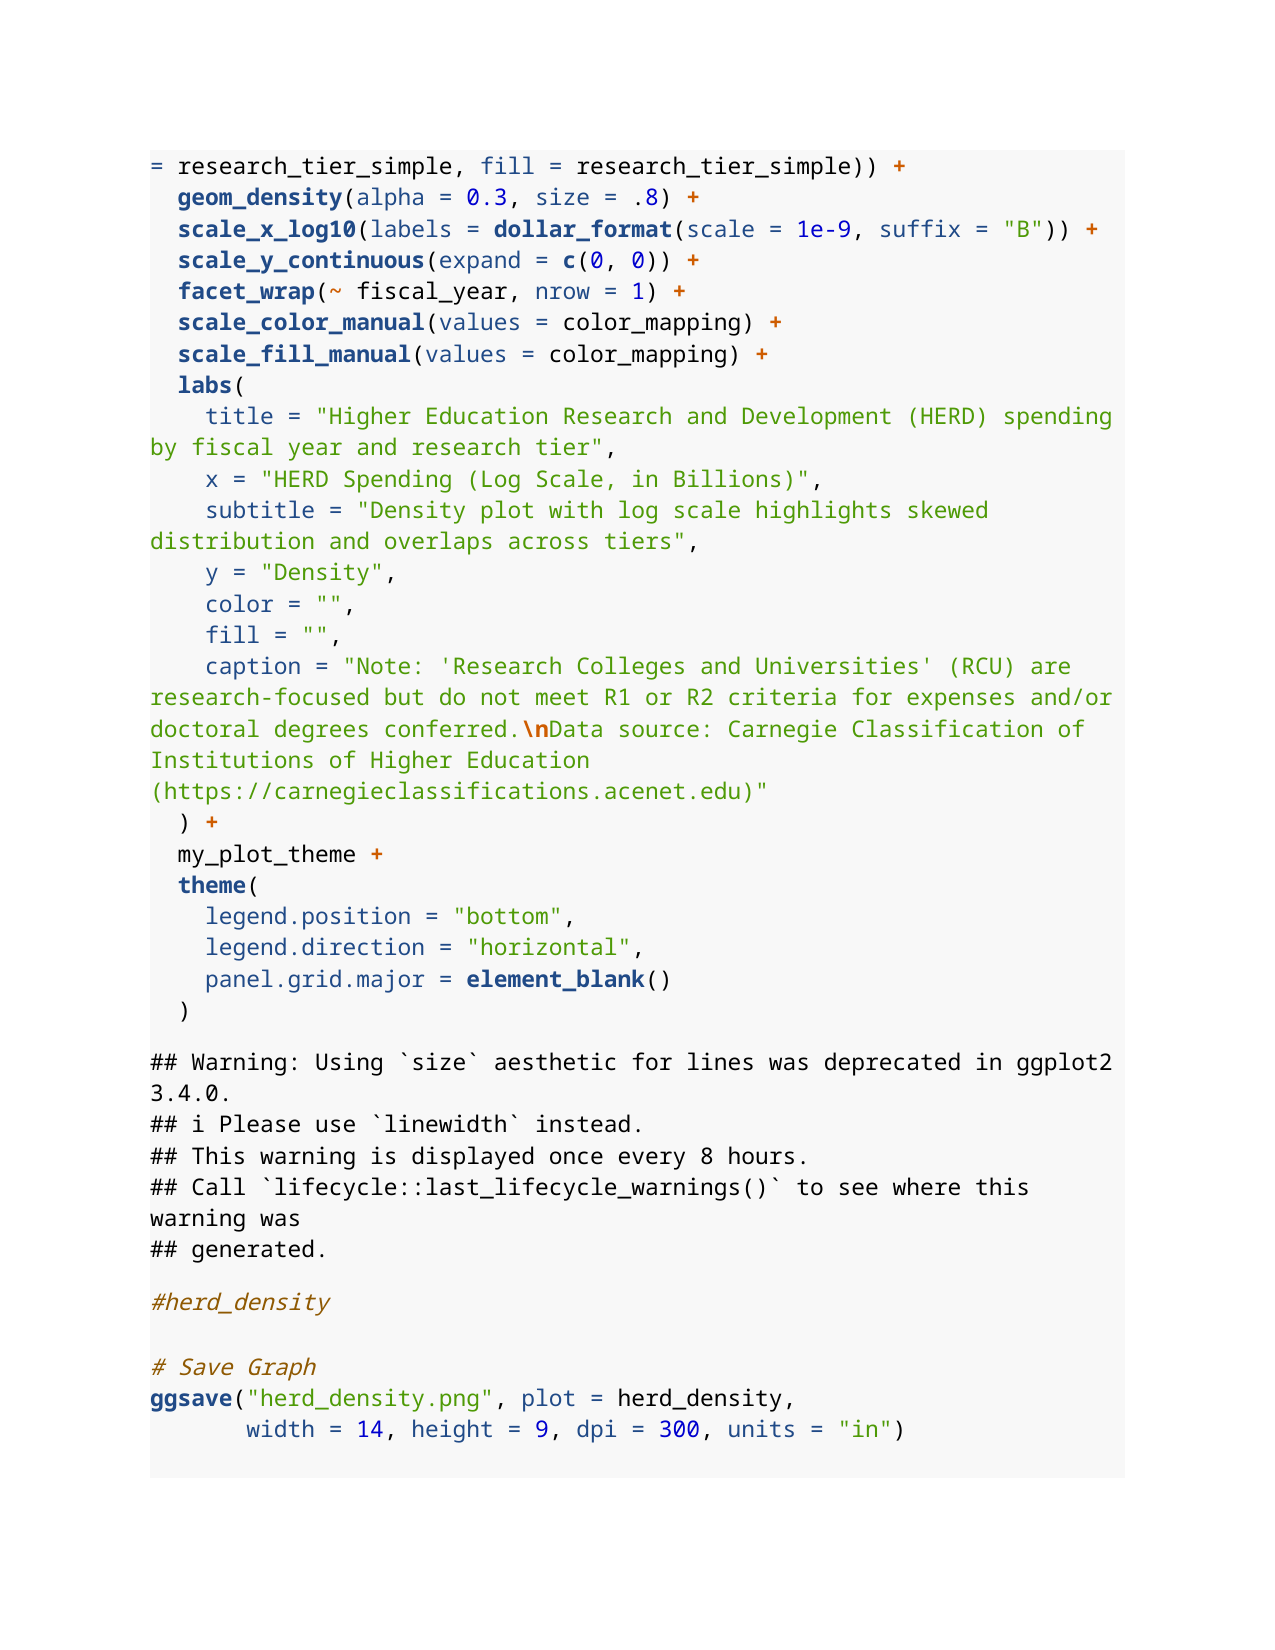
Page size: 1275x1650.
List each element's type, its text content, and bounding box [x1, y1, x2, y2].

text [150, 1285, 1125, 1478]
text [150, 150, 1125, 1025]
text ## Warning: Using `size` aesthetic for lines was deprecated in ggplot2 3.4.0. ## ℹ Please use `linewidth` instead. ## This warning is displayed once every 8 hours. ## Call `lifecycle::last_lifecycle_warnings()` to see where this warning was ## generated. [150, 1046, 1125, 1264]
